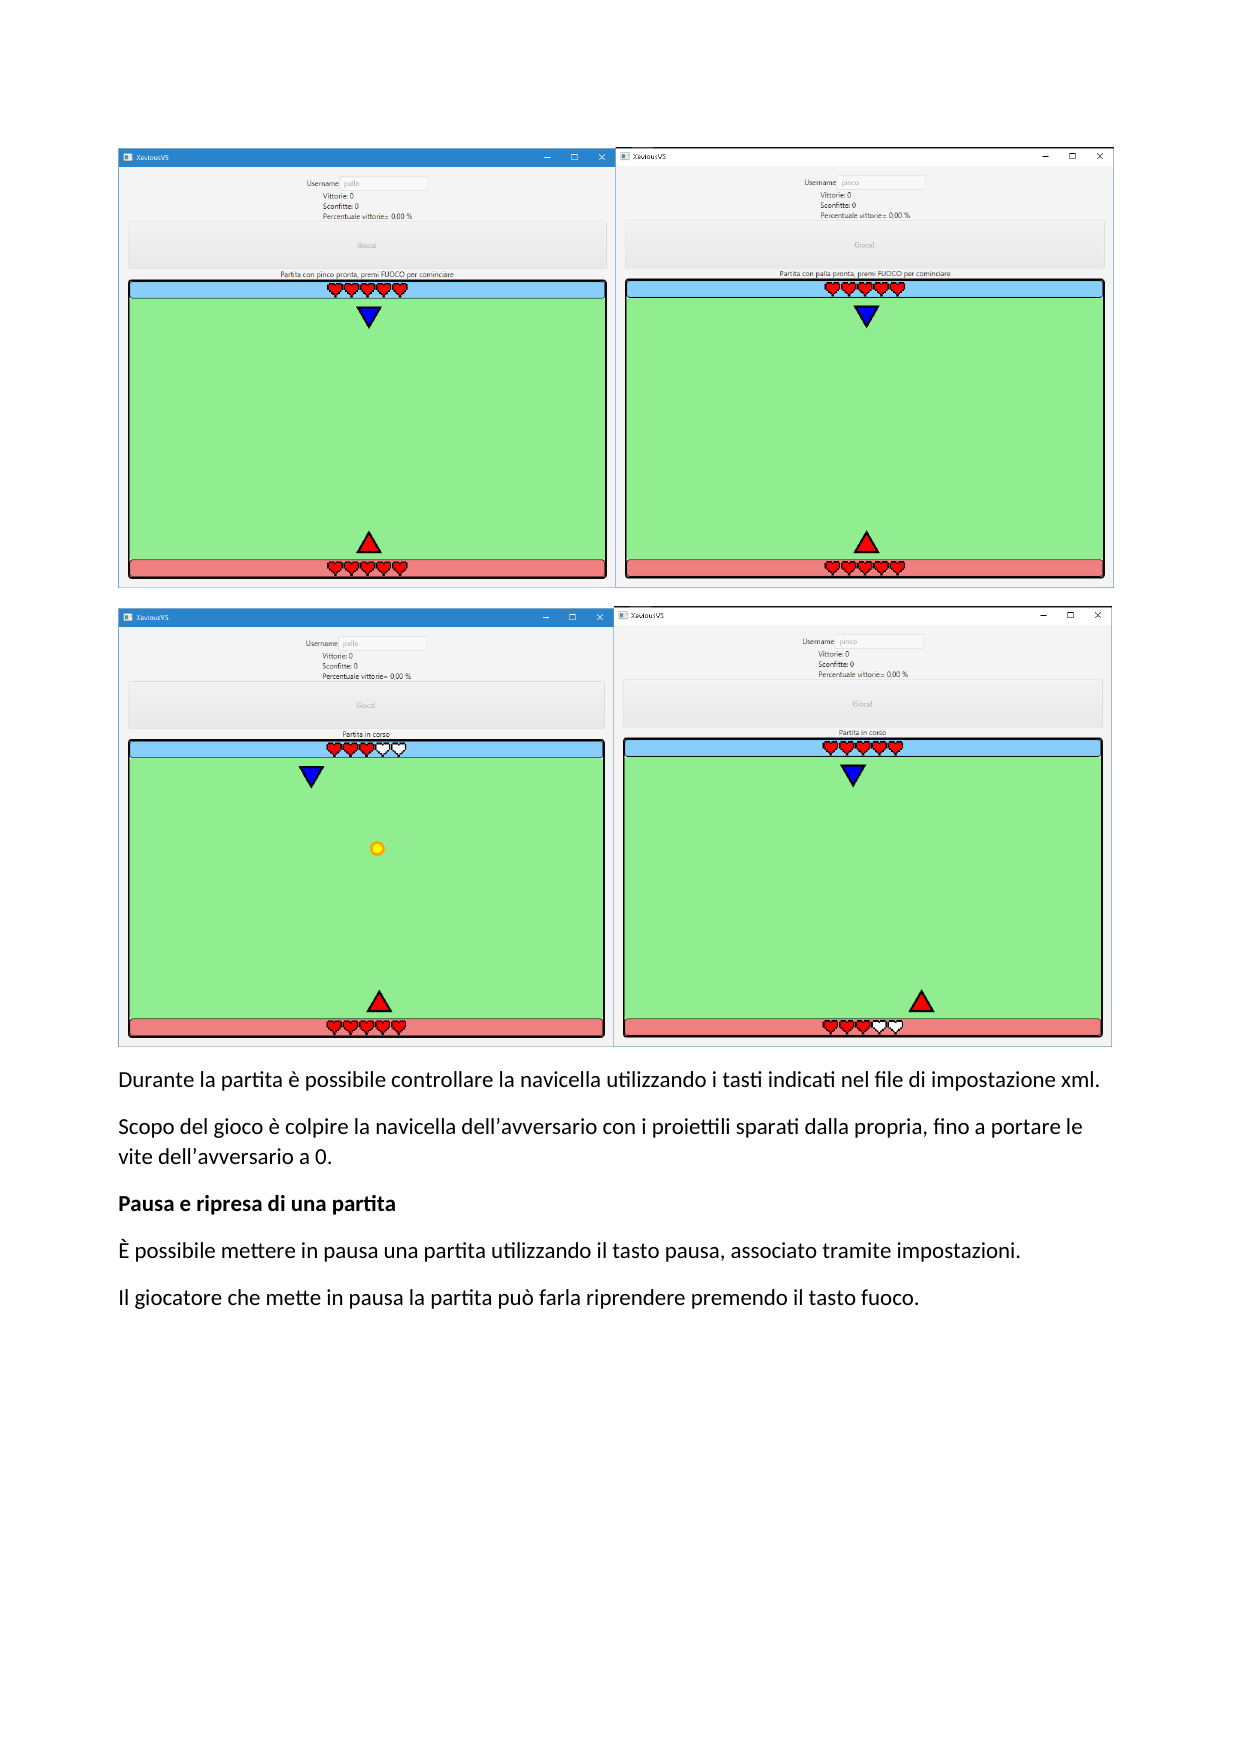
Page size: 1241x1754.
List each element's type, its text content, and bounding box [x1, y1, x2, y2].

text Pausa e ripresa di una partita [118, 1189, 1122, 1217]
text Durante la partita è possibile controllare la navicella utilizzando i tasti indicati nel file di impostazione xml. [118, 1065, 1122, 1093]
picture [118, 147, 1114, 588]
picture [118, 606, 1112, 1047]
text È possibile mettere in pausa una partita utilizzando il tasto pausa, associato tramite impostazioni. [118, 1236, 1122, 1264]
text Scopo del gioco è colpire la navicella dell’avversario con i proiettili sparati dalla propria, fino a portare le vite dell’avversario a 0. [118, 1112, 1122, 1171]
text Il giocatore che mette in pausa la partita può farla riprendere premendo il tasto fuoco. [118, 1283, 1122, 1311]
